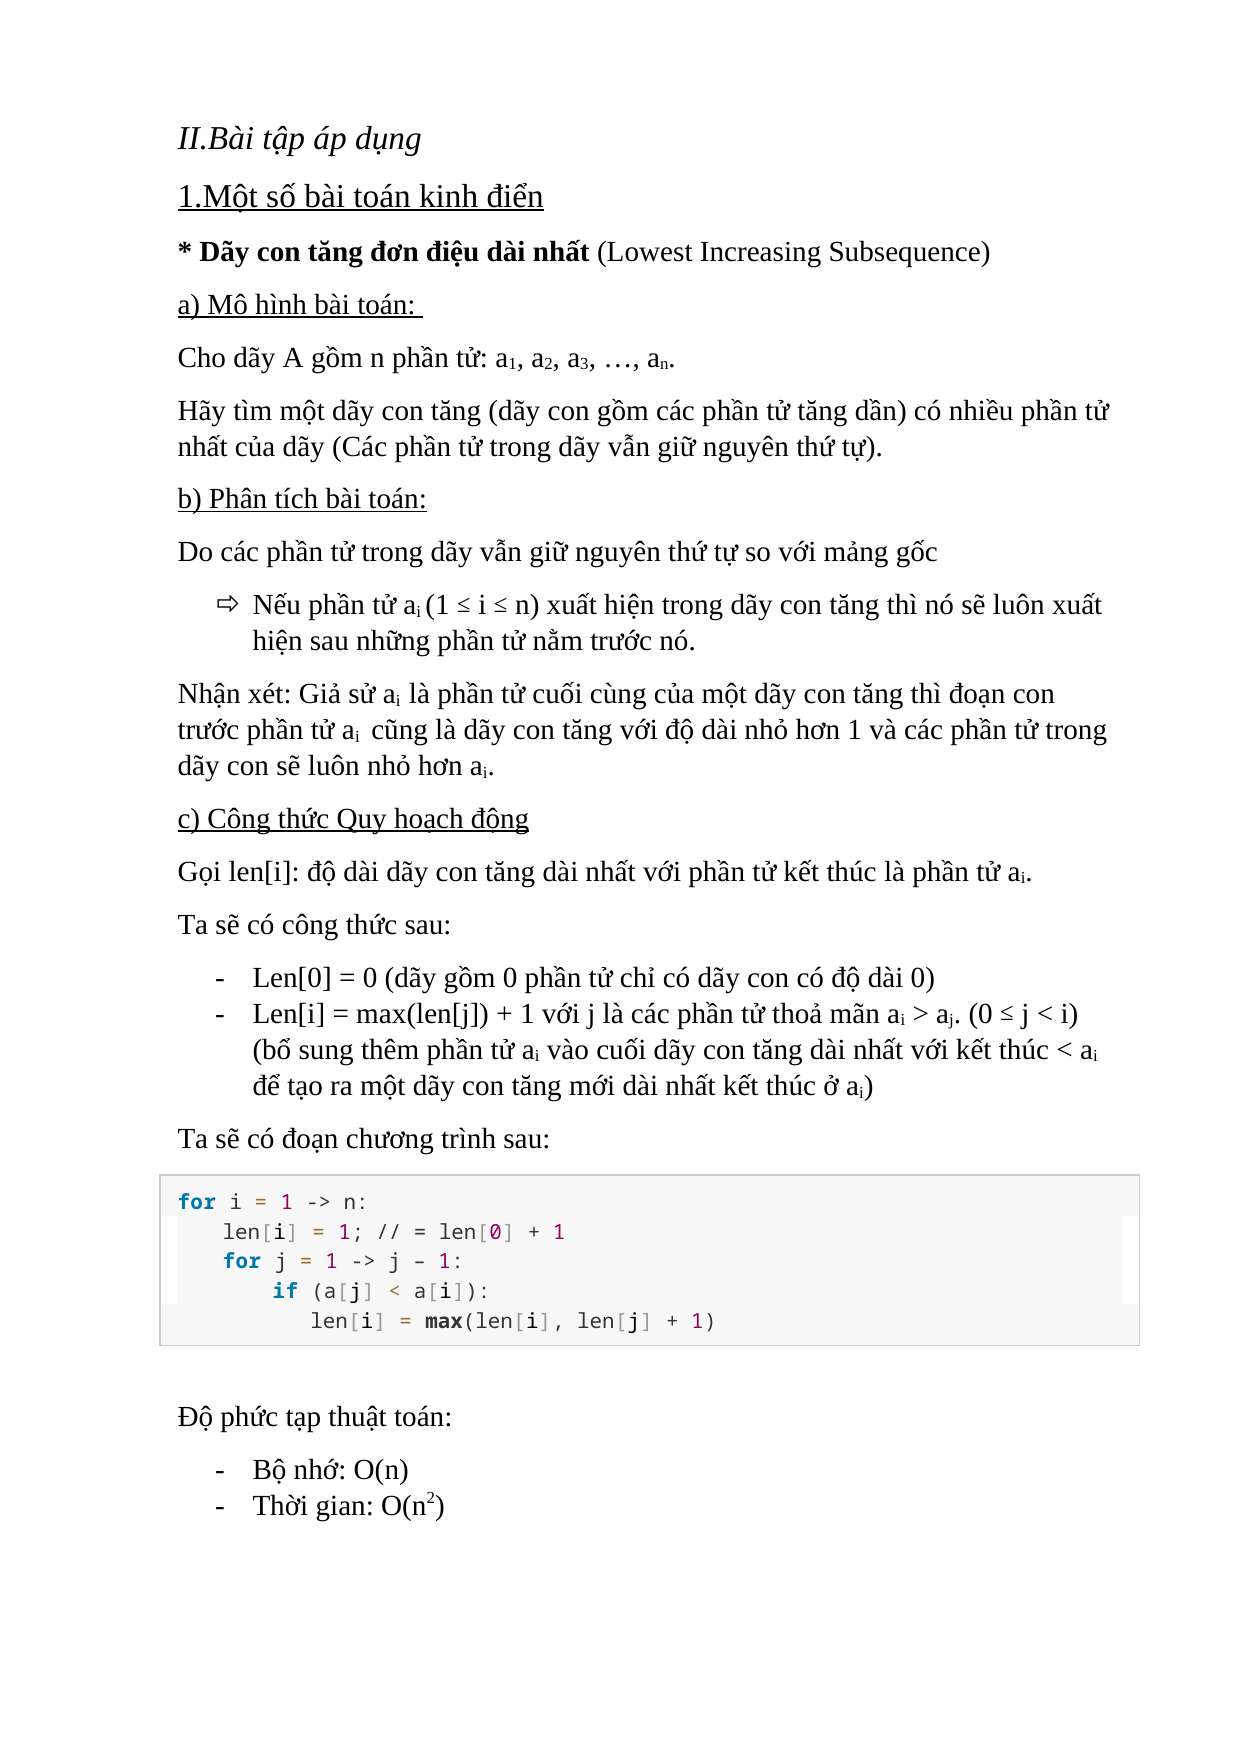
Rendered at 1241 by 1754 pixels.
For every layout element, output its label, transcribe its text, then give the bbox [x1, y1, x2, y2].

text if (a[j] < a[i]): [177, 1275, 1122, 1293]
list (bổ sung thêm phần tử ai vào cuối dãy con tăng dài nhất với kết thúc < ai để tạo ra một dãy con tăng mới dài nhất kết thúc ở ai) [252, 1032, 1122, 1102]
text Ta sẽ có đoạn chương trình sau: [177, 1121, 1122, 1154]
text b) Phân tích bài toán: [177, 482, 1122, 515]
list Len[0] = 0 (dãy gồm 0 phần tử chỉ có dãy con có độ dài 0) [215, 960, 1122, 993]
text for i = 1 -> n: [161, 1176, 1139, 1216]
list Nếu phần tử ai (1 i n) xuất hiện trong dãy con tăng thì nó sẽ luôn xuất hiện sau những phần tử nằm trước nó. [215, 587, 1122, 657]
text Cho dãy A gồm n phần tử: a1, a2, a3, …, an. [177, 340, 1122, 373]
text len[i] = 1; // = len[0] + 1 [177, 1216, 1122, 1245]
text Do các phần tử trong dãy vẫn giữ nguyên thứ tự so với mảng gốc [177, 534, 1122, 568]
text Ta sẽ có công thức sau: [177, 907, 1122, 941]
list Len[i] = max(len[j]) + 1 với j là các phần tử thoả mãn ai > aj. (0 j < i) [215, 996, 1122, 1029]
text Độ phức tạp thuật toán: [177, 1399, 1122, 1433]
text a) Mô hình bài toán: [177, 287, 1122, 321]
text Hãy tìm một dãy con tăng (dãy con gồm các phần tử tăng dần) có nhiều phần tử nhất của dãy (Các phần tử trong dãy vẫn giữ nguyên thứ tự). [177, 393, 1122, 462]
list Bộ nhớ: O(n) [215, 1452, 1122, 1485]
text len[i] = max(len[i], len[j] + 1) [161, 1293, 1139, 1345]
list Thời gian: O(n2) [215, 1488, 1122, 1522]
text Nhận xét: Giả sử ai là phần tử cuối cùng của một dãy con tăng thì đoạn con trước phần tử ai cũng là dãy con tăng với độ dài nhỏ hơn 1 và các phần tử trong dãy con sẽ luôn nhỏ hơn ai. [177, 676, 1122, 782]
text c) Công thức Quy hoạch động [177, 801, 1122, 835]
text Gọi len[i]: độ dài dãy con tăng dài nhất với phần tử kết thúc là phần tử ai. [177, 854, 1122, 888]
text * Dãy con tăng đơn điệu dài nhất (Lowest Increasing Subsequence) [177, 234, 1122, 268]
text for j = 1 -> j – 1: [177, 1245, 1122, 1275]
text II.Bài tập áp dụng [177, 118, 1122, 156]
text 1.Một số bài toán kinh điển [177, 176, 1122, 214]
